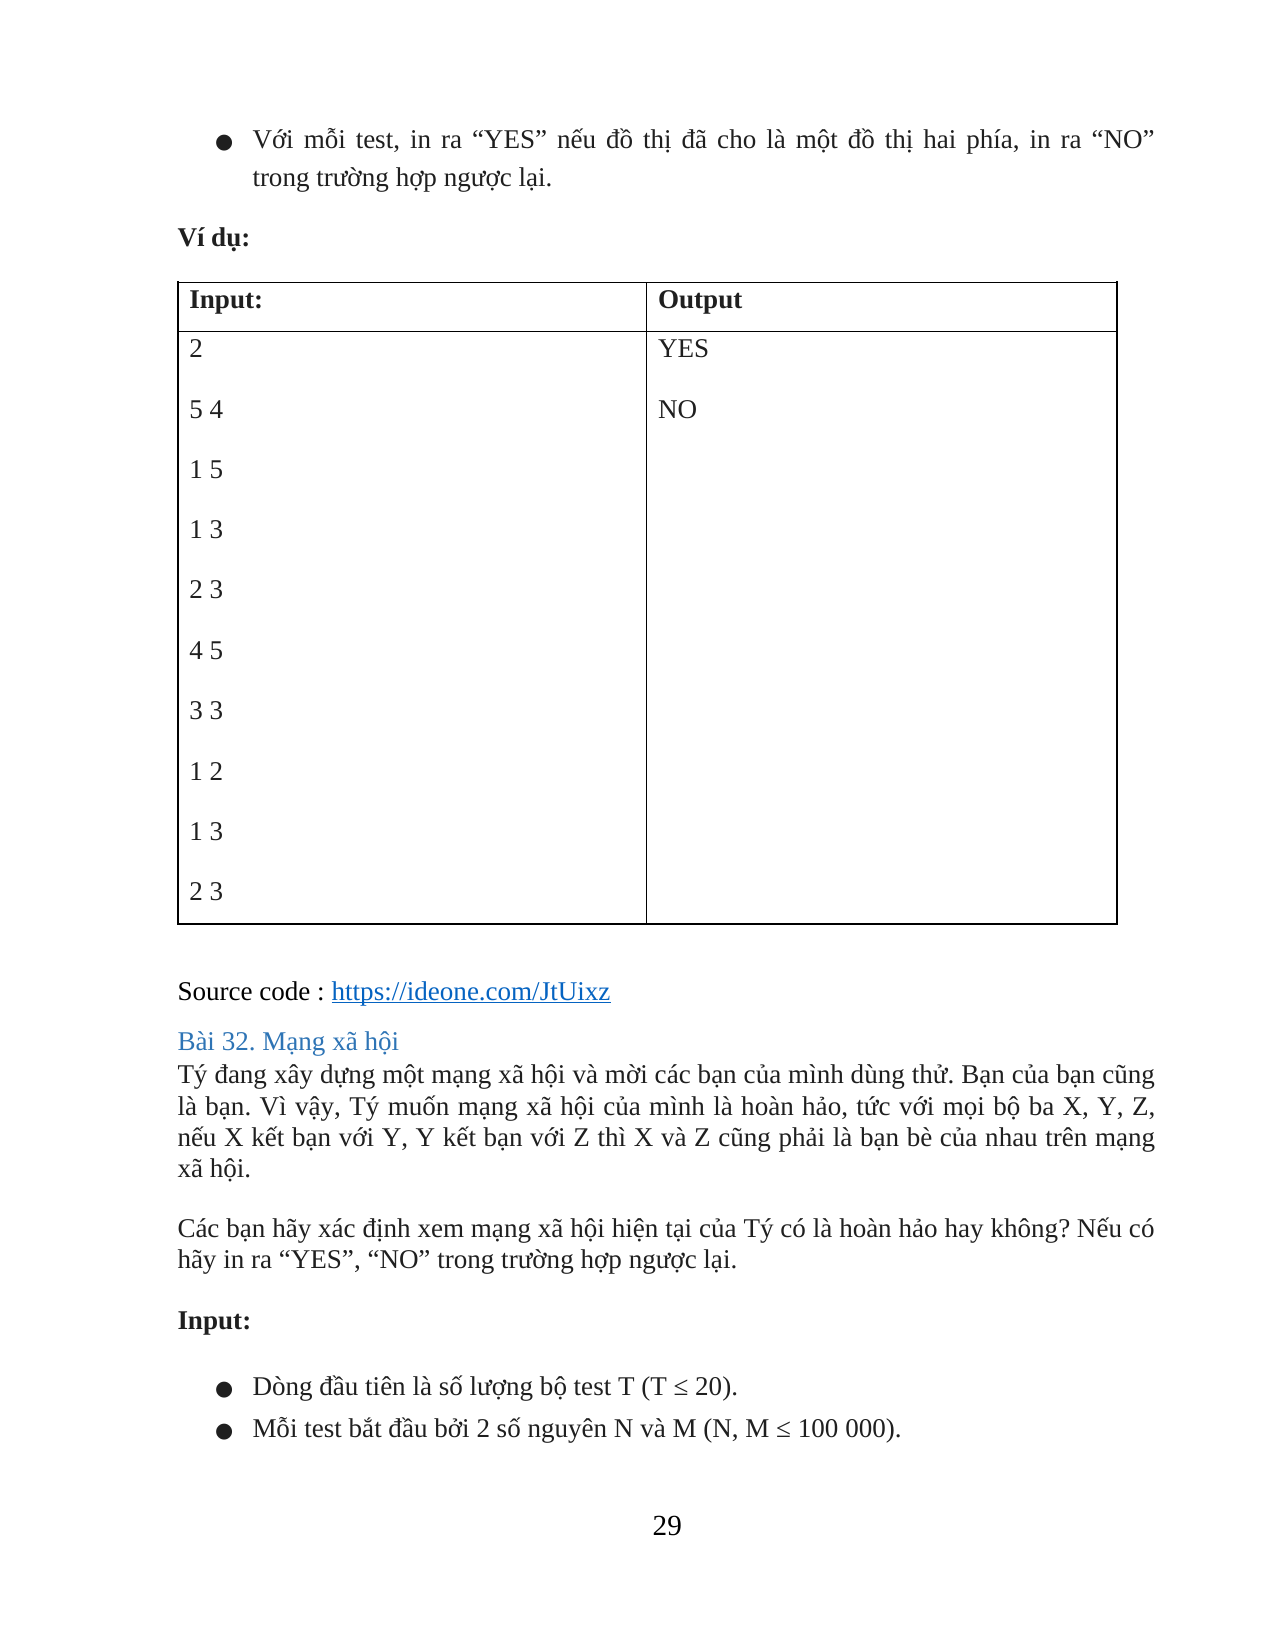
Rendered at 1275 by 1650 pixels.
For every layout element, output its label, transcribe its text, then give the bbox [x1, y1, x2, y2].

list Dòng đầu tiên là số lượng bộ test T (T ≤ 20). [215, 1364, 1157, 1407]
text Tý đang xây dựng một mạng xã hội và mời các bạn của mình dùng thử. Bạn của bạn cũng là bạn. Vì vậy, Tý muốn mạng xã hội của mình là hoàn hảo, tức với mọi bộ ba X, Y, Z, nếu X kết bạn với Y, Y kết bạn với Z thì X và Z cũng phải là bạn bè của nhau trên mạng xã hội. [177, 1058, 1157, 1183]
text Input: [177, 1304, 1157, 1335]
table_cell YES NO [647, 332, 1116, 923]
table_header Output [647, 283, 1116, 331]
text Source code : https://ideone.com/JtUixz [177, 975, 1157, 1006]
table_cell 2 5 4 1 5 1 3 2 3 4 5 3 3 1 2 1 3 2 3 [179, 332, 646, 923]
text Ví dụ: [177, 221, 1157, 252]
list Với mỗi test, in ra “YES” nếu đồ thị đã cho là một đồ thị hai phía, in ra “NO” trong trường hợp ngược lại. [215, 118, 1157, 192]
table_header Input: [179, 283, 646, 331]
text Các bạn hãy xác định xem mạng xã hội hiện tại của Tý có là hoàn hảo hay không? Nếu có hãy in ra “YES”, “NO” trong trường hợp ngược lại. [177, 1212, 1157, 1274]
subtitle Bài 32. Mạng xã hội [177, 1025, 1157, 1056]
list Mỗi test bắt đầu bởi 2 số nguyên N và M (N, M ≤ 100 000). [215, 1407, 1157, 1449]
